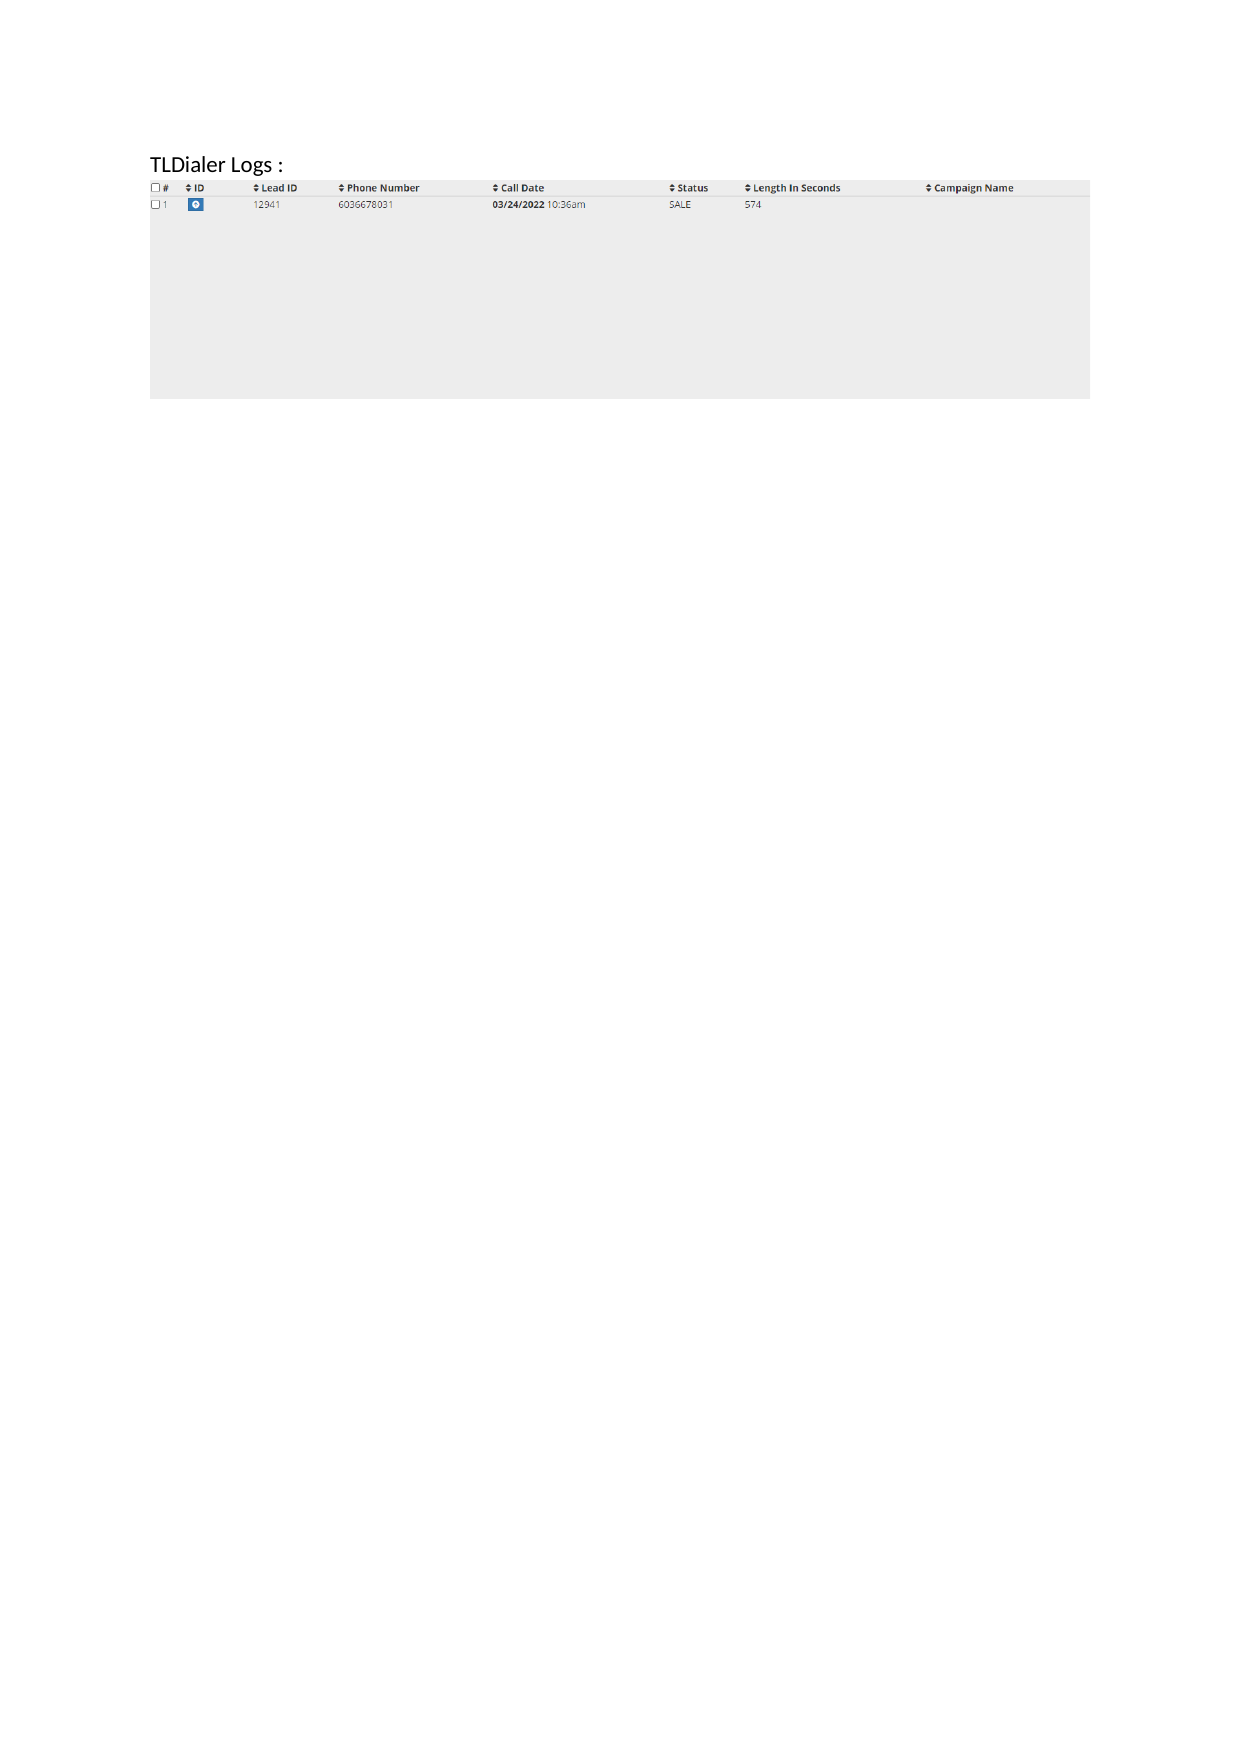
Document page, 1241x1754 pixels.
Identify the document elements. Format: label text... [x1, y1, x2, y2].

text TLDialer Logs : [150, 150, 1090, 180]
picture [150, 180, 1091, 399]
